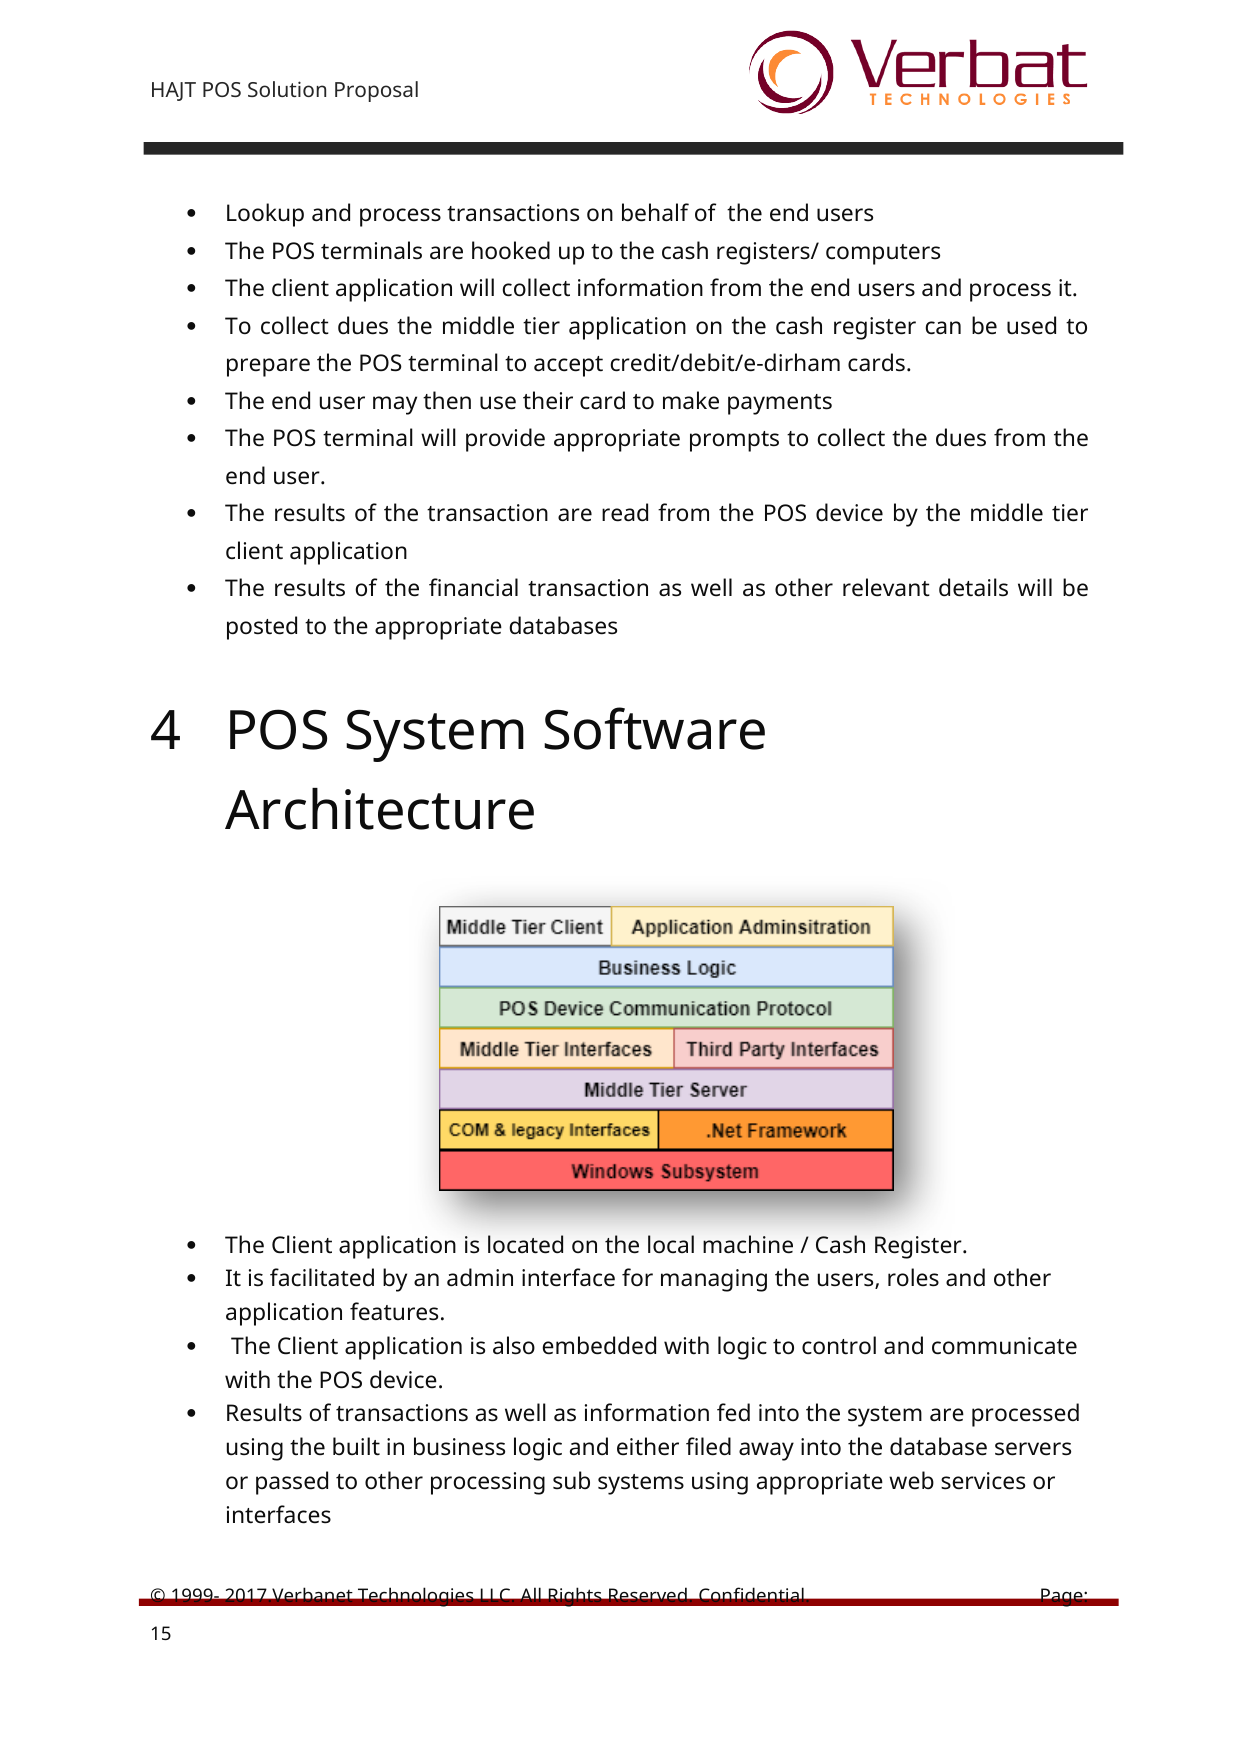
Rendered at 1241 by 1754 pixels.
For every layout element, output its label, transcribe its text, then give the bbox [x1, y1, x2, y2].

list It is facilitated by an admin interface for managing the users, roles and other application features. [187, 1262, 1090, 1327]
list The POS terminal will provide appropriate prompts to collect the dues from the end user. [187, 417, 1090, 492]
list To collect dues the middle tier application on the cash register can be used to prepare the POS terminal to accept credit/debit/e-dirham cards. [187, 304, 1090, 379]
list The client application will collect information from the end users and process it. [187, 267, 1090, 304]
picture [745, 26, 1089, 114]
subtitle POS System Software Architecture [150, 692, 1090, 845]
list The end user may then use their card to make payments [187, 379, 1090, 417]
list The Client application is also embedded with logic to control and communicate with the POS device. [187, 1330, 1090, 1395]
list The POS terminals are hooked up to the cash registers/ computers [187, 229, 1090, 267]
list The results of the transaction are read from the POS device by the middle tier client application [187, 492, 1090, 567]
list Results of transactions as well as information fed into the system are processed using the built in business logic and either filed away into the database servers or passed to other processing sub systems using appropriate web services or interfaces [187, 1397, 1090, 1530]
picture [439, 906, 894, 1191]
list Lookup and process transactions on behalf of the end users [187, 192, 1090, 229]
list The results of the financial transaction as well as other relevant details will be posted to the appropriate databases [187, 567, 1090, 642]
list The Client application is located on the local machine / Cash Register. [187, 1229, 1090, 1260]
